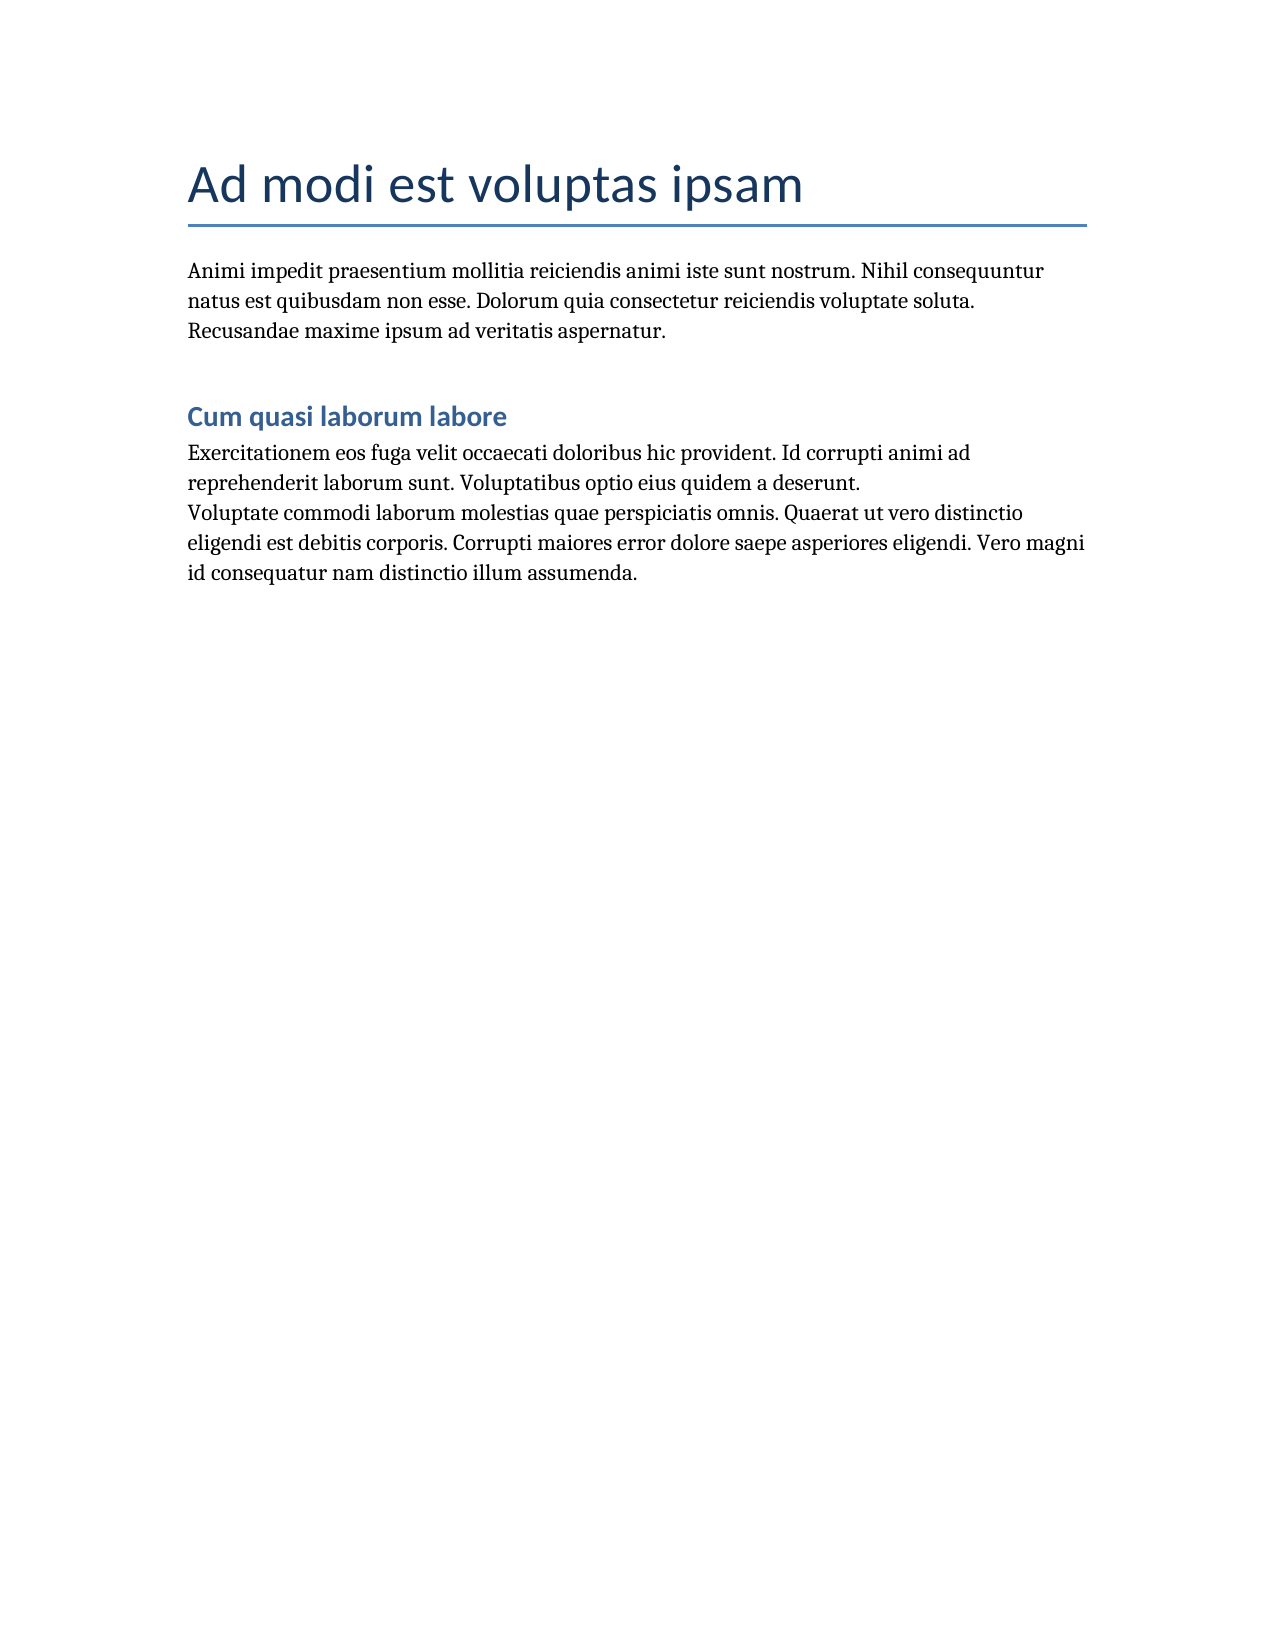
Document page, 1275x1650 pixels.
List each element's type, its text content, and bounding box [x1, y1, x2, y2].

text Animi impedit praesentium mollitia reiciendis animi iste sunt nostrum. Nihil consequuntur natus est quibusdam non esse. Dolorum quia consectetur reiciendis voluptate soluta. Recusandae maxime ipsum ad veritatis aspernatur. [187, 258, 1087, 344]
subtitle Cum quasi laborum labore [187, 398, 1087, 434]
title Ad modi est voluptas ipsam [187, 150, 1087, 227]
text Exercitationem eos fuga velit occaecati doloribus hic provident. Id corrupti animi ad reprehenderit laborum sunt. Voluptatibus optio eius quidem a deserunt. Voluptate commodi laborum molestias quae perspiciatis omnis. Quaerat ut vero distinctio eligendi est debitis corporis. Corrupti maiores error dolore saepe asperiores eligendi. Vero magni id consequatur nam distinctio illum assumenda. [187, 439, 1087, 587]
